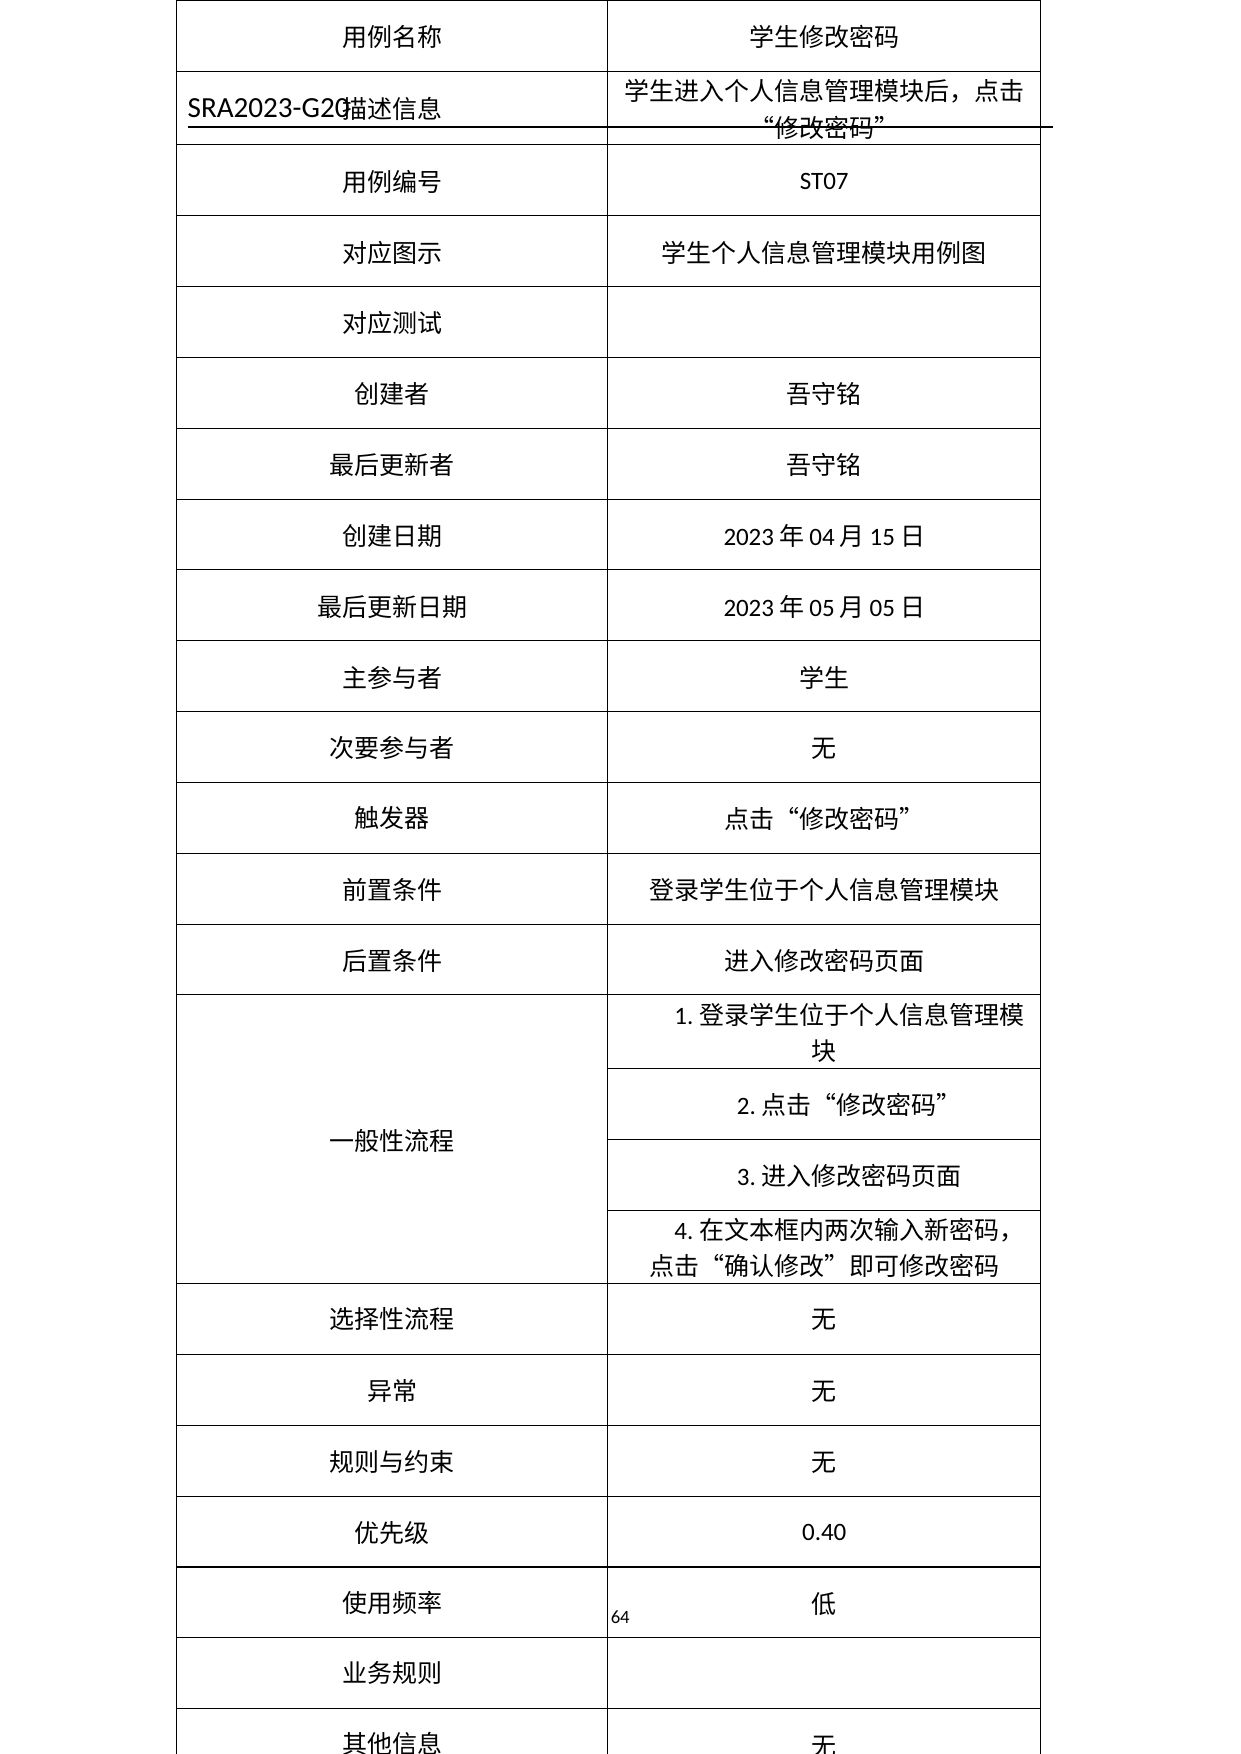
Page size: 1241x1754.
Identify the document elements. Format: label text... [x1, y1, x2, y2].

table_cell 无 [608, 1355, 1040, 1425]
table_cell 点击“修改密码” [608, 1069, 1040, 1139]
table_cell 2023年04月15日 [608, 500, 1040, 569]
table_cell 吾守铭 [608, 358, 1040, 428]
table_cell 0.40 [608, 1497, 1040, 1566]
table_cell [608, 1638, 1040, 1708]
table_cell 其他信息 [177, 1709, 607, 1754]
table_cell 无 [608, 1284, 1040, 1354]
table_cell 次要参与者 [177, 712, 607, 782]
table_cell 最后更新者 [177, 429, 607, 498]
table_cell 用例编号 [177, 145, 607, 215]
table_cell 业务规则 [177, 1638, 607, 1708]
table_cell 使用频率 [177, 1568, 607, 1637]
table_cell 登录学生位于个人信息管理模块 [608, 854, 1040, 923]
table_cell 点击“修改密码” [608, 783, 1040, 853]
table_cell 一般性流程 [177, 995, 607, 1283]
table_cell 吾守铭 [608, 429, 1040, 498]
table_cell 优先级 [177, 1497, 607, 1566]
table_cell 描述信息 [177, 72, 607, 144]
table_cell 异常 [177, 1355, 607, 1425]
table_cell 学生 [608, 641, 1040, 711]
table_cell 在文本框内两次输入新密码，点击“确认修改”即可修改密码 [608, 1211, 1040, 1283]
table_cell 低 [608, 1568, 1040, 1637]
table_cell [608, 287, 1040, 357]
table_cell 2023年05月05日 [608, 570, 1040, 640]
table_cell 对应测试 [177, 287, 607, 357]
table_cell 对应图示 [177, 216, 607, 286]
table_header 学生修改密码 [608, 1, 1040, 71]
table_cell ST07 [608, 145, 1040, 215]
table_cell 进入修改密码页面 [608, 1140, 1040, 1209]
table_cell 学生个人信息管理模块用例图 [608, 216, 1040, 286]
table_cell 学生进入个人信息管理模块后，点击“修改密码” [608, 72, 1040, 144]
table_cell 前置条件 [177, 854, 607, 923]
table_cell 进入修改密码页面 [608, 925, 1040, 994]
table_cell 登录学生位于个人信息管理模块 [608, 995, 1040, 1068]
table_cell 主参与者 [177, 641, 607, 711]
table_cell 创建日期 [177, 500, 607, 569]
table_cell 规则与约束 [177, 1426, 607, 1496]
table_cell 无 [608, 712, 1040, 782]
table_cell 后置条件 [177, 925, 607, 994]
table_cell 无 [608, 1426, 1040, 1496]
table_cell 触发器 [177, 783, 607, 853]
table_cell 无 [608, 1709, 1040, 1754]
table_cell 创建者 [177, 358, 607, 428]
table_cell 选择性流程 [177, 1284, 607, 1354]
table_header 用例名称 [177, 1, 607, 71]
table_cell 最后更新日期 [177, 570, 607, 640]
